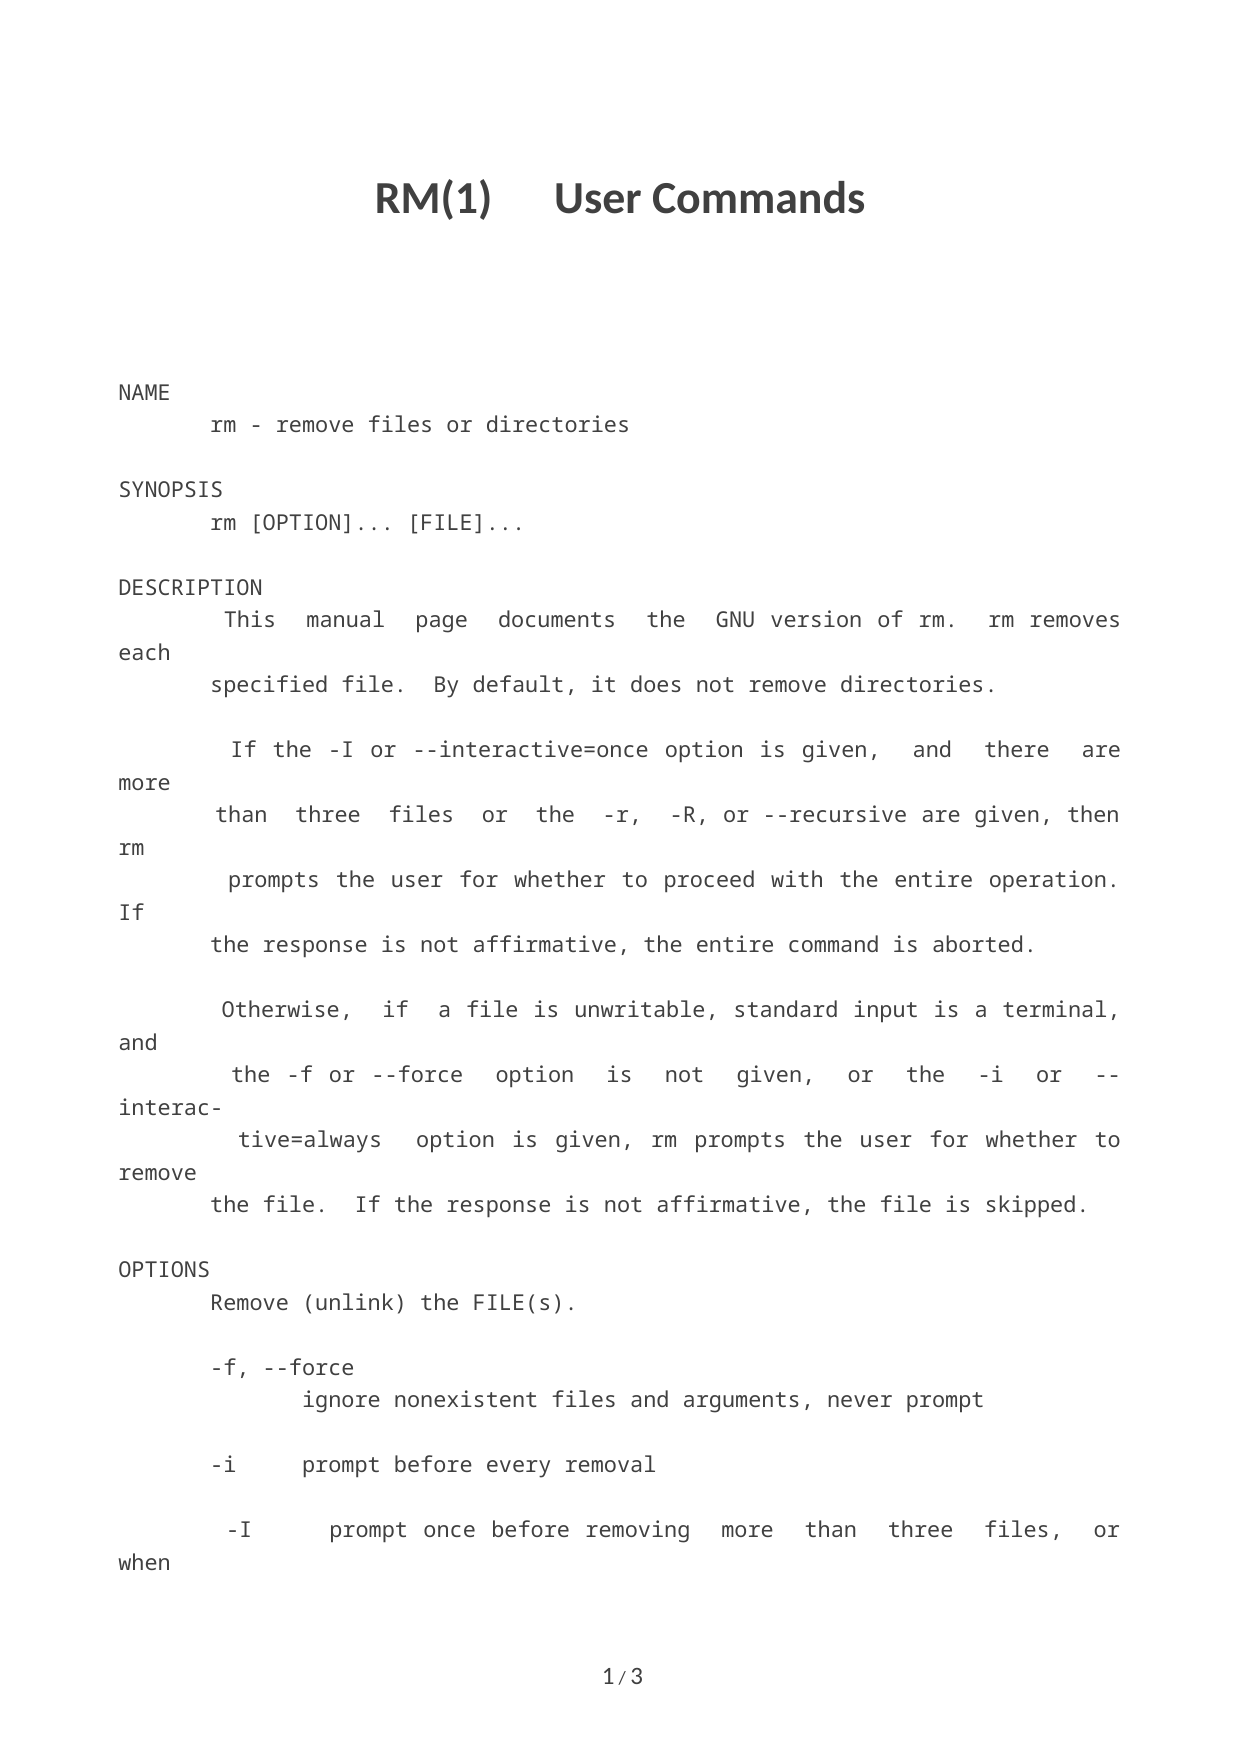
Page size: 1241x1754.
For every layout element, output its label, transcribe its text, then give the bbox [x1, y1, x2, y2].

text SYNOPSIS [118, 473, 1122, 506]
text the -f or --force option is not given, or the -i or --interac‐ [118, 1058, 1122, 1123]
subtitle RM(1) User Commands [118, 165, 1122, 230]
text -i prompt before every removal [118, 1448, 1122, 1481]
text DESCRIPTION [118, 571, 1122, 603]
text If the -I or --interactive=once option is given, and there are more [118, 733, 1122, 798]
text -f, --force [118, 1351, 1122, 1383]
text -I prompt once before removing more than three files, or when [118, 1513, 1122, 1578]
text ignore nonexistent files and arguments, never prompt [118, 1383, 1122, 1416]
text OPTIONS [118, 1253, 1122, 1286]
text the response is not affirmative, the entire command is aborted. [118, 928, 1122, 961]
text This manual page documents the GNU version of rm. rm removes each [118, 603, 1122, 668]
text NAME [118, 376, 1122, 408]
text rm - remove files or directories [118, 408, 1122, 441]
text Remove (unlink) the FILE(s). [118, 1286, 1122, 1318]
text rm [OPTION]... [FILE]... [118, 506, 1122, 538]
text prompts the user for whether to proceed with the entire operation. If [118, 863, 1122, 928]
text the file. If the response is not affirmative, the file is skipped. [118, 1188, 1122, 1221]
text than three files or the -r, -R, or --recursive are given, then rm [118, 798, 1122, 863]
text Otherwise, if a file is unwritable, standard input is a terminal, and [118, 993, 1122, 1058]
text specified file. By default, it does not remove directories. [118, 668, 1122, 701]
text tive=always option is given, rm prompts the user for whether to remove [118, 1123, 1122, 1188]
